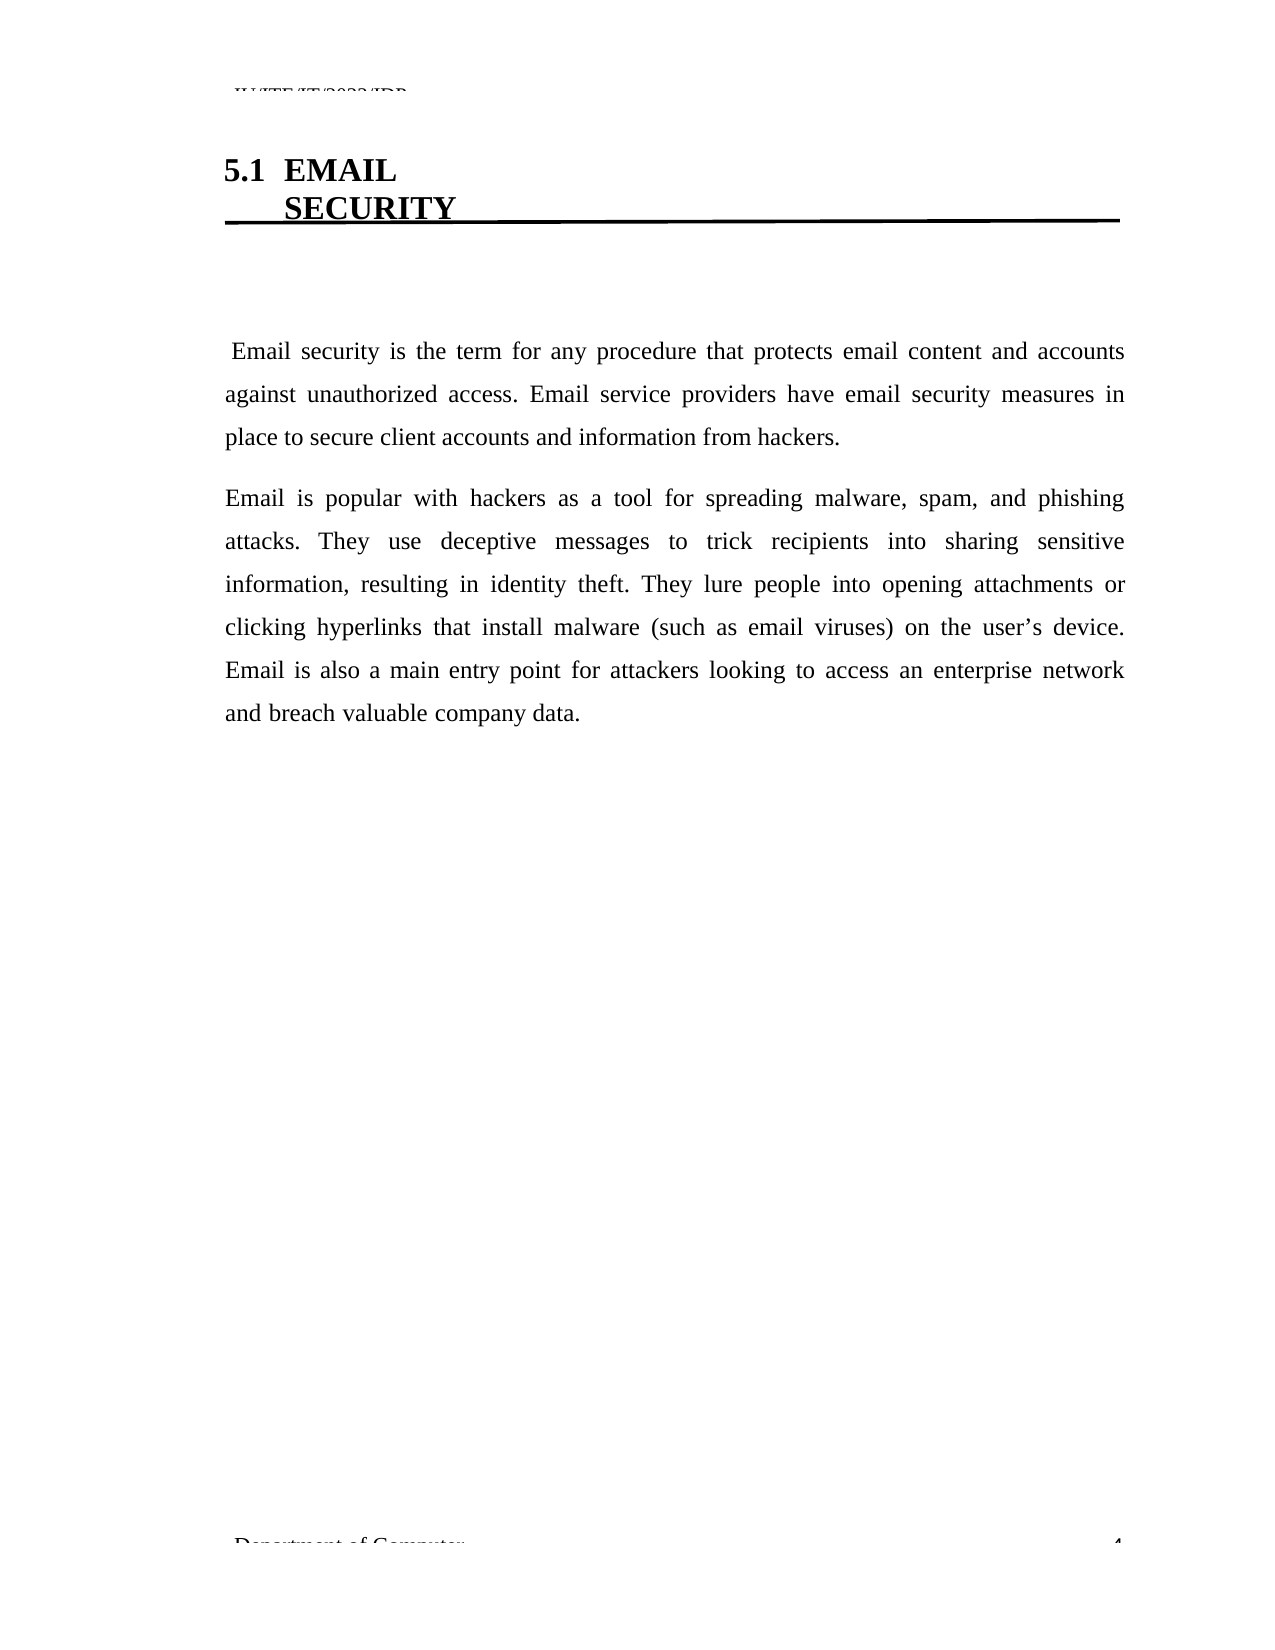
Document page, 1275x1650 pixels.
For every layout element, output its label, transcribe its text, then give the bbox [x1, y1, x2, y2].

text Email is popular with hackers as a tool for spreading malware, spam, and phishing attacks. They use deceptive messages to trick recipients into sharing sensitive information, resulting in identity theft. They lure people into opening attachments or clicking hyperlinks that install malware (such as email viruses) on the user’s device. Email is also a main entry point for attackers looking to access an enterprise network and breach valuable company data. [225, 483, 1125, 727]
text Email security is the term for any procedure that protects email content and accounts against unauthorized access. Email service providers have email security measures in place to secure client accounts and information from hackers. [225, 336, 1125, 451]
subtitle EMAIL SECURITY [224, 150, 577, 227]
